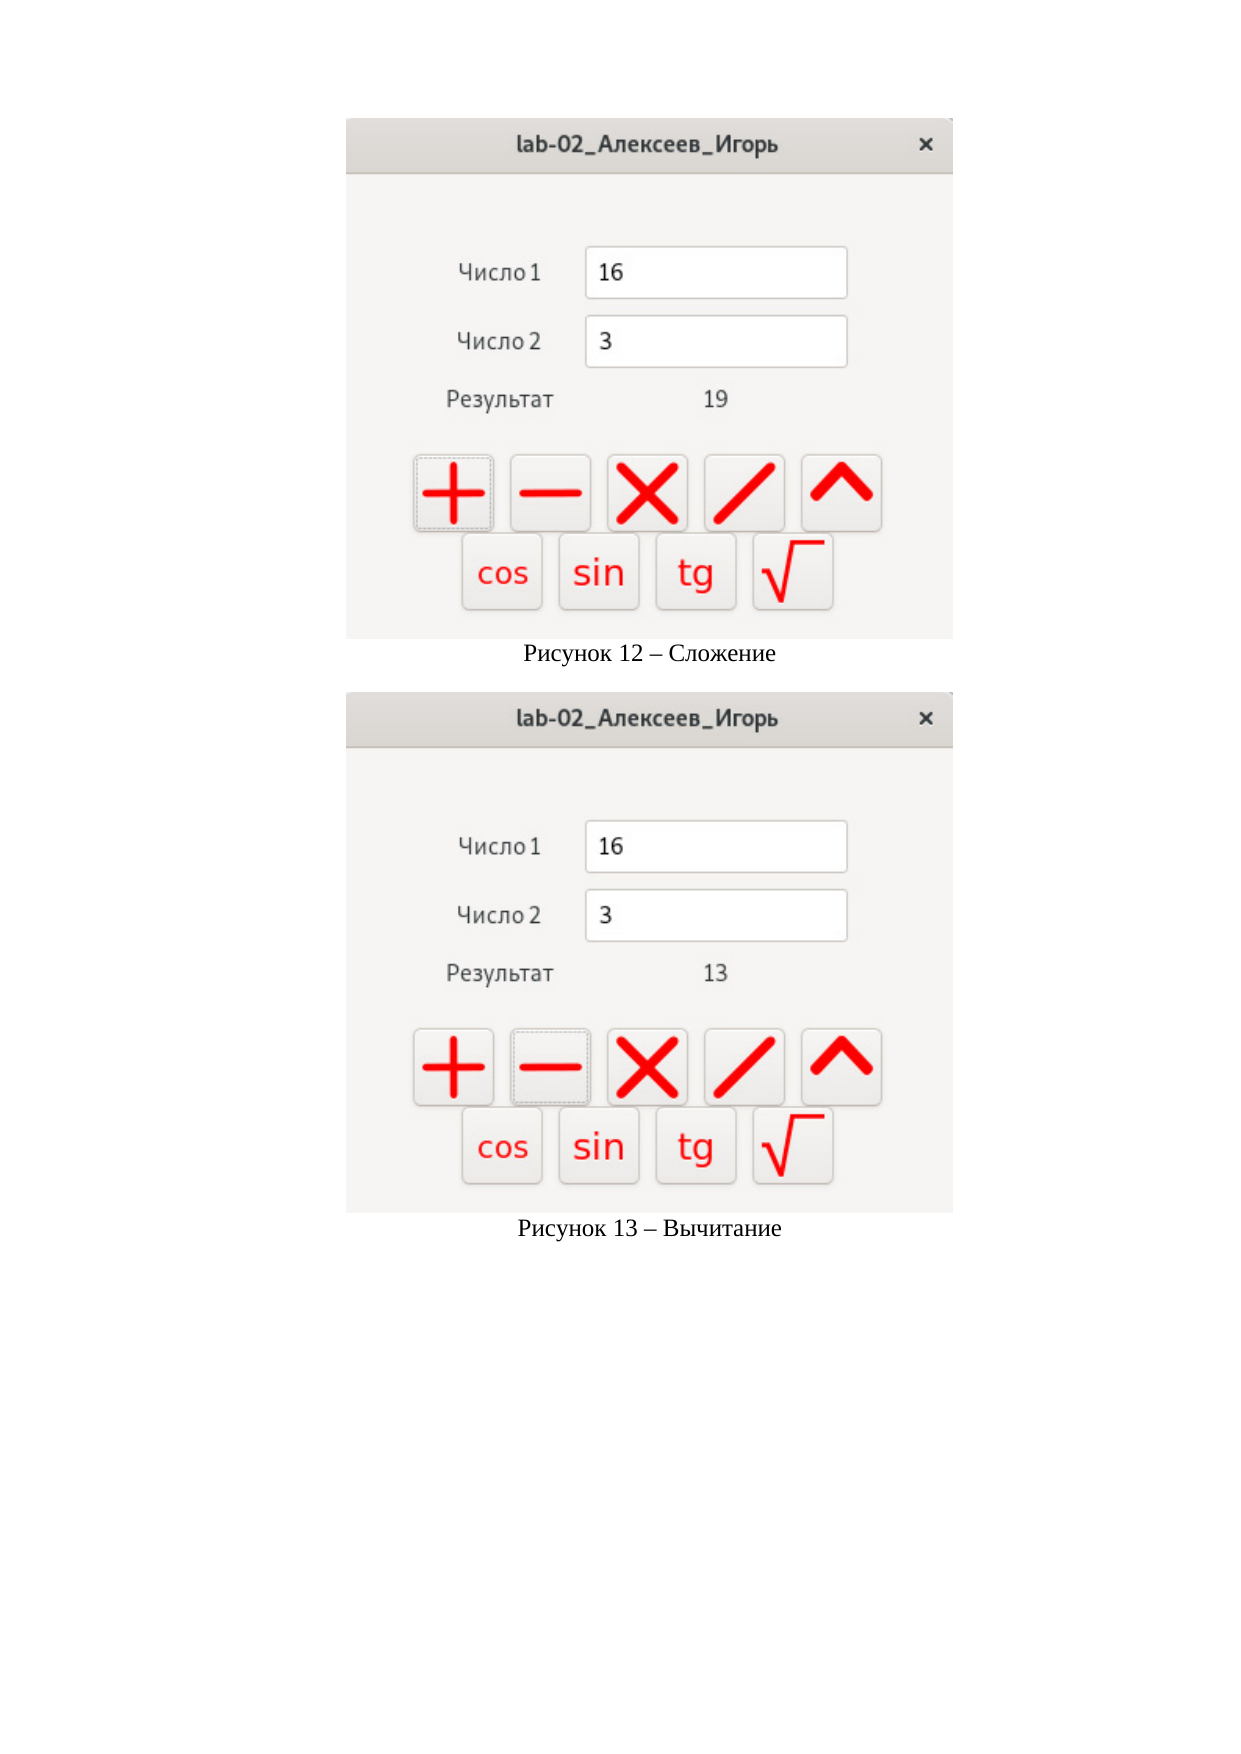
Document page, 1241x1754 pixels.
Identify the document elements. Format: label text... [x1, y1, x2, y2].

text Рисунок 13 – Вычитание [118, 1213, 1181, 1241]
picture [346, 118, 953, 639]
text Рисунок 12 – Сложение [118, 638, 1181, 667]
picture [346, 692, 953, 1213]
